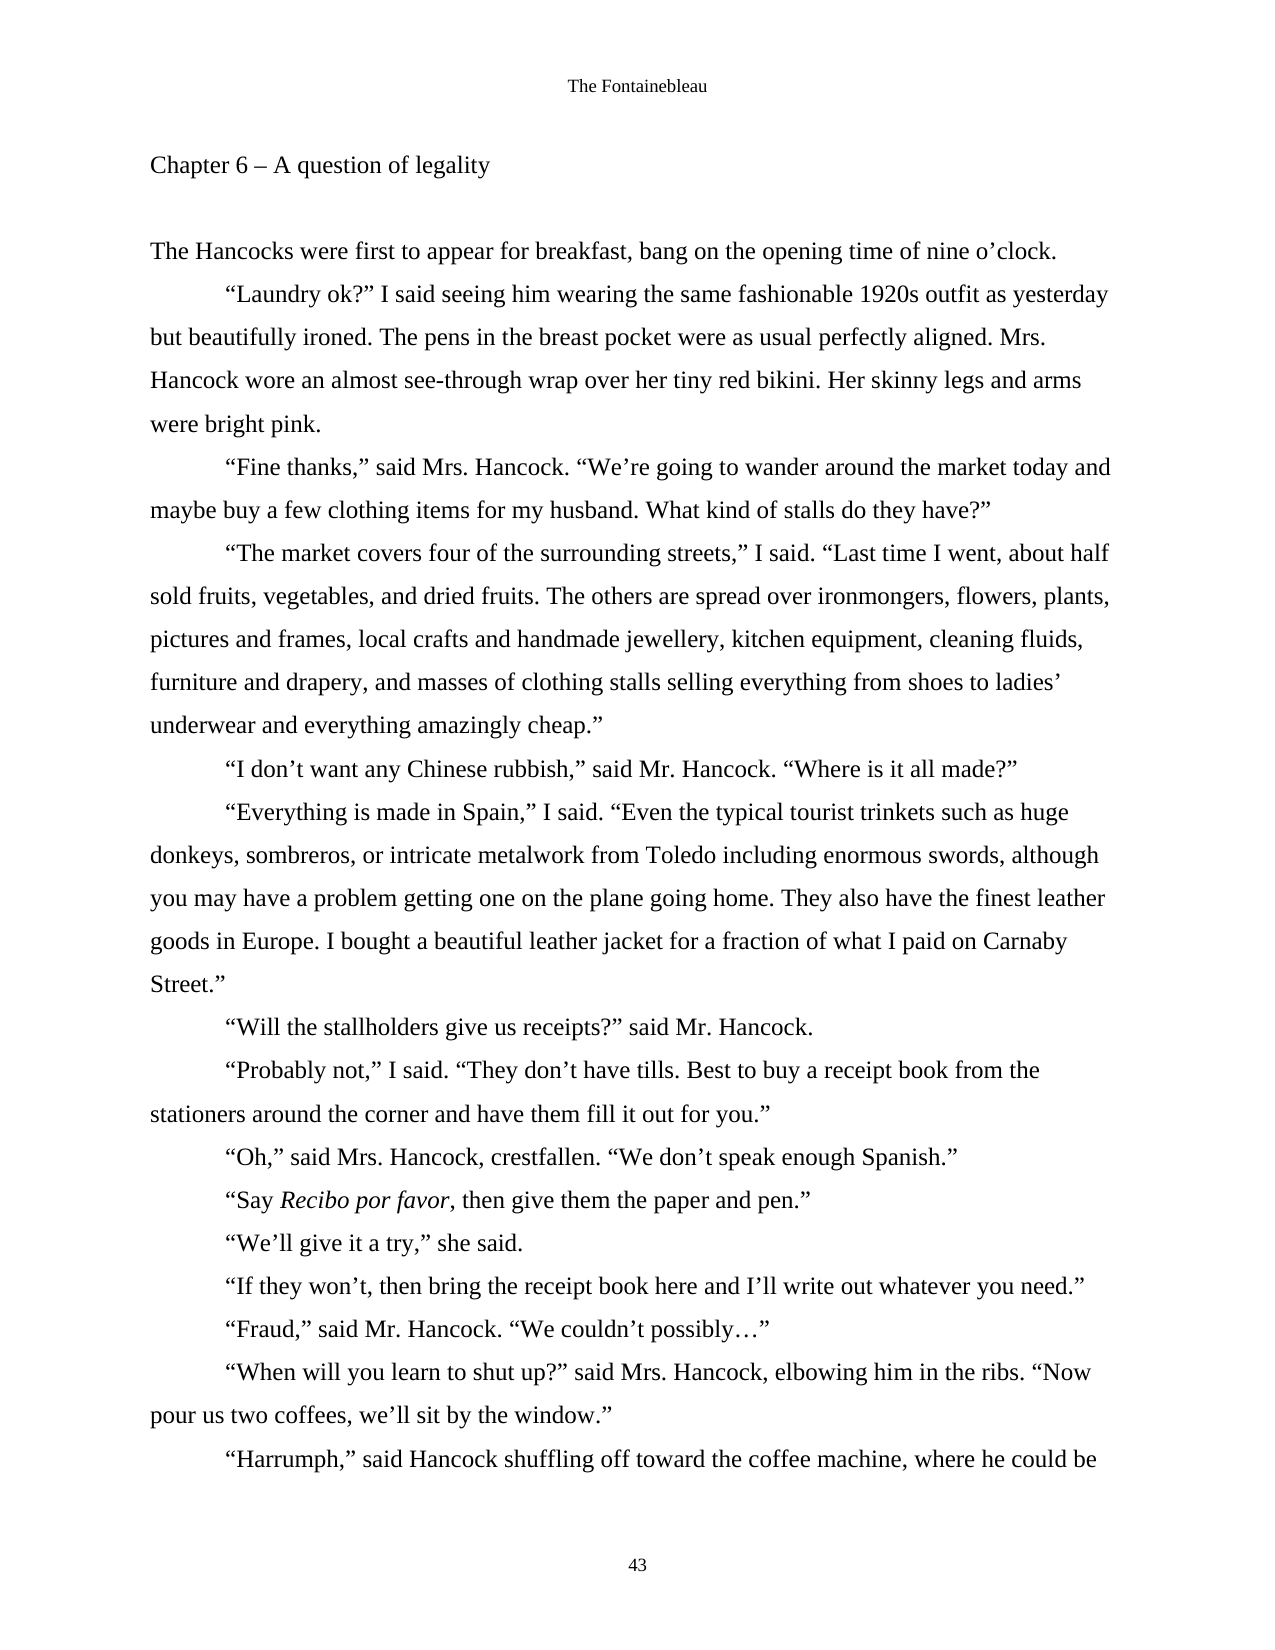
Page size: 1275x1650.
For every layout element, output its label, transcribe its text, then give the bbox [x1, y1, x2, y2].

text “Laundry ok?” I said seeing him wearing the same fashionable 1920s outfit as yesterday but beautifully ironed. The pens in the breast pocket were as usual perfectly aligned. Mrs. Hancock wore an almost see-through wrap over her tiny red bikini. Her skinny legs and arms were bright pink. [150, 279, 1125, 437]
text “Will the stallholders give us receipts?” said Mr. Hancock. [150, 1012, 1125, 1041]
text “Fine thanks,” said Mrs. Hancock. “We’re going to wander around the market today and maybe buy a few clothing items for my husband. What kind of stalls do they have?” [150, 452, 1125, 524]
text “I don’t want any Chinese rubbish,” said Mr. Hancock. “Where is it all made?” [150, 754, 1125, 782]
text “Oh,” said Mrs. Hancock, crestfallen. “We don’t speak enough Spanish.” [150, 1142, 1125, 1171]
text “We’ll give it a try,” she said. [150, 1228, 1125, 1257]
text “Say Recibo por favor, then give them the paper and pen.” [150, 1185, 1125, 1214]
text The Hancocks were first to appear for breakfast, bang on the opening time of nine o’clock. [150, 236, 1125, 265]
text “The market covers four of the surrounding streets,” I said. “Last time I went, about half sold fruits, vegetables, and dried fruits. The others are spread over ironmongers, flowers, plants, pictures and frames, local crafts and handmade jewellery, kitchen equipment, cleaning fluids, furniture and drapery, and masses of clothing stalls selling everything from shoes to ladies’ underwear and everything amazingly cheap.” [150, 538, 1125, 739]
text “Probably not,” I said. “They don’t have tills. Best to buy a receipt book from the stationers around the corner and have them fill it out for you.” [150, 1056, 1125, 1127]
text “If they won’t, then bring the receipt book here and I’ll write out whatever you need.” [150, 1271, 1125, 1300]
text “Fraud,” said Mr. Hancock. “We couldn’t possibly…” [150, 1314, 1125, 1343]
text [150, 1444, 1125, 1472]
text Chapter 6 – A question of legality [150, 150, 1125, 179]
text “Everything is made in Spain,” I said. “Even the typical tourist trinkets such as huge donkeys, sombreros, or intricate metalwork from Toledo including enormous swords, although you may have a problem getting one on the plane going home. They also have the finest leather goods in Europe. I bought a beautiful leather jacket for a fraction of what I paid on Carnaby Street.” [150, 797, 1125, 998]
text “When will you learn to shut up?” said Mrs. Hancock, elbowing him in the ribs. “Now pour us two coffees, we’ll sit by the window.” [150, 1357, 1125, 1429]
